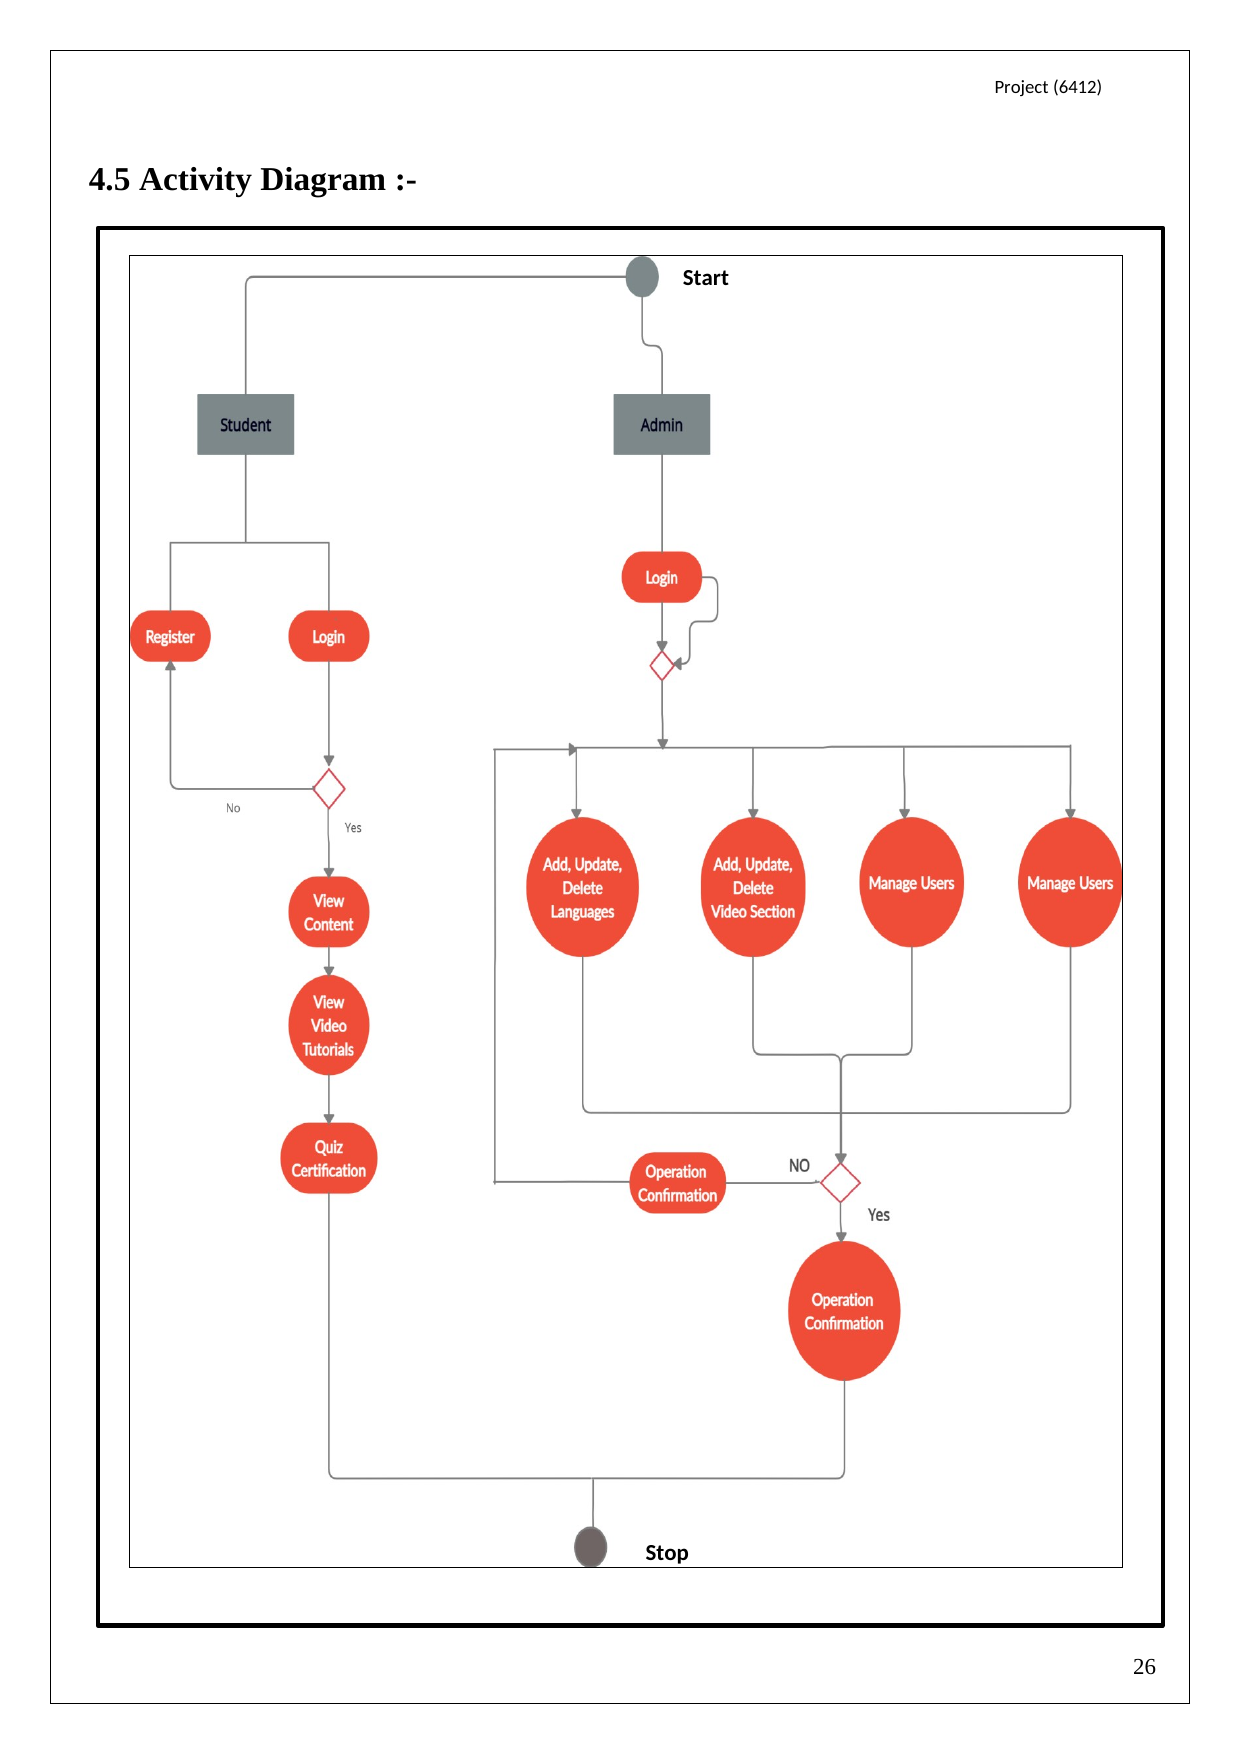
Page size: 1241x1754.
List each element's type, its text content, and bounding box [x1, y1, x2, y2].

list Activity Diagram :- [88, 159, 1171, 198]
text Stop [251, 1538, 1083, 1566]
picture [130, 256, 1122, 1567]
text Start [251, 263, 1161, 291]
